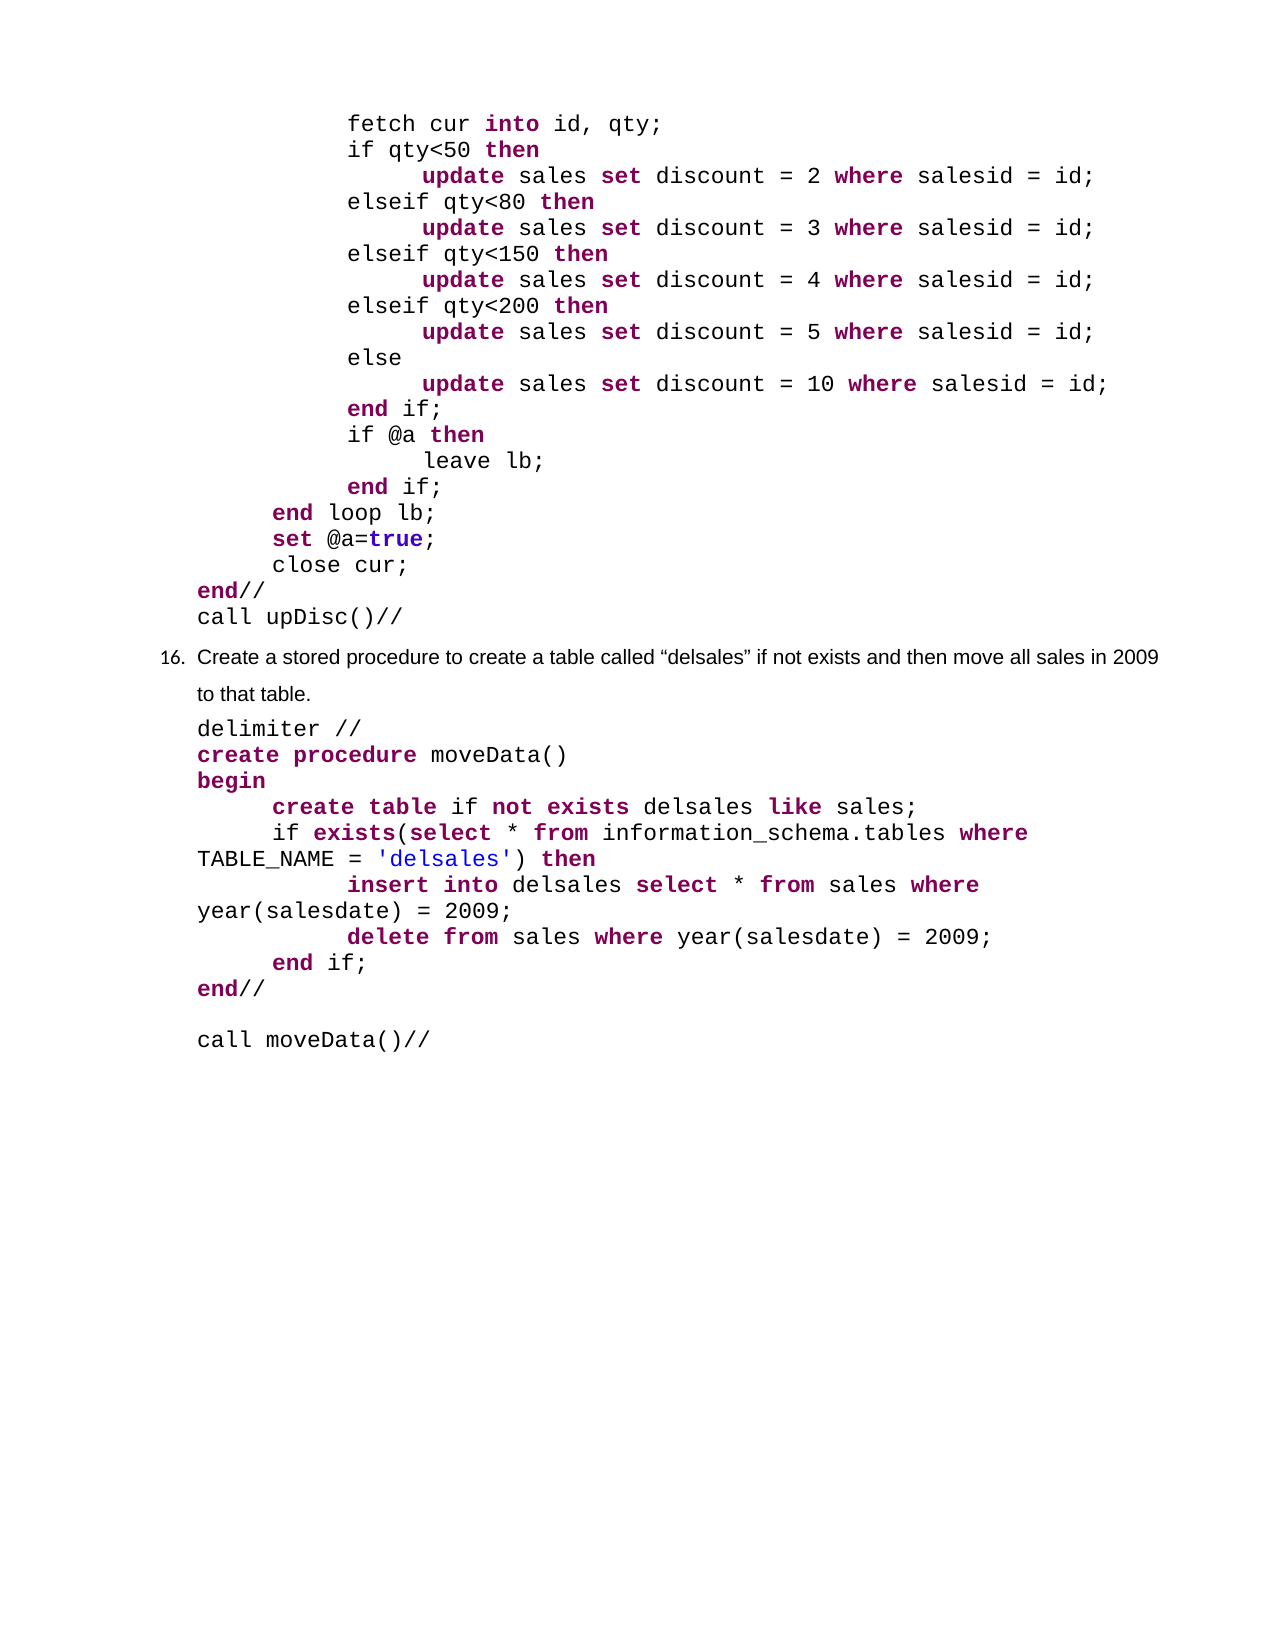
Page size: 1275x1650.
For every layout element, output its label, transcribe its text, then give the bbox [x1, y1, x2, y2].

text set @a=true; [197, 527, 1172, 553]
text insert into delsales select * from sales where year(salesdate) = 2009; [197, 873, 1172, 925]
text end if; [197, 476, 1172, 502]
text delete from sales where year(salesdate) = 2009; [197, 925, 1172, 951]
text end// [197, 977, 1172, 1003]
list Create a stored procedure to create a table called “delsales” if not exists and then move all sales in 2009 to that table. [159, 644, 1172, 706]
text call upDisc()// [197, 605, 1172, 631]
text elseif qty<150 then [197, 242, 1172, 268]
text if qty<50 then [197, 138, 1172, 164]
text create procedure moveData() [197, 743, 1172, 769]
text close cur; [197, 553, 1172, 579]
text elseif qty<80 then [197, 190, 1172, 216]
text update sales set discount = 4 where salesid = id; [197, 268, 1172, 294]
text leave lb; [197, 450, 1172, 476]
text end if; [197, 951, 1172, 977]
text create table if not exists delsales like sales; [197, 795, 1172, 821]
text end loop lb; [197, 502, 1172, 527]
text update sales set discount = 2 where salesid = id; [197, 164, 1172, 190]
text end// [197, 579, 1172, 605]
text else [197, 346, 1172, 372]
text delimiter // [197, 717, 1172, 743]
text elseif qty<200 then [197, 294, 1172, 320]
text update sales set discount = 3 where salesid = id; [197, 216, 1172, 242]
text begin [197, 769, 1172, 795]
text call moveData()// [197, 1029, 1172, 1055]
text if @a then [197, 424, 1172, 450]
text if exists(select * from information_schema.tables where TABLE_NAME = 'delsales') then [197, 821, 1172, 873]
text update sales set discount = 5 where salesid = id; [197, 320, 1172, 346]
text update sales set discount = 10 where salesid = id; [197, 372, 1172, 398]
text end if; [197, 398, 1172, 424]
text fetch cur into id, qty; [197, 112, 1172, 138]
